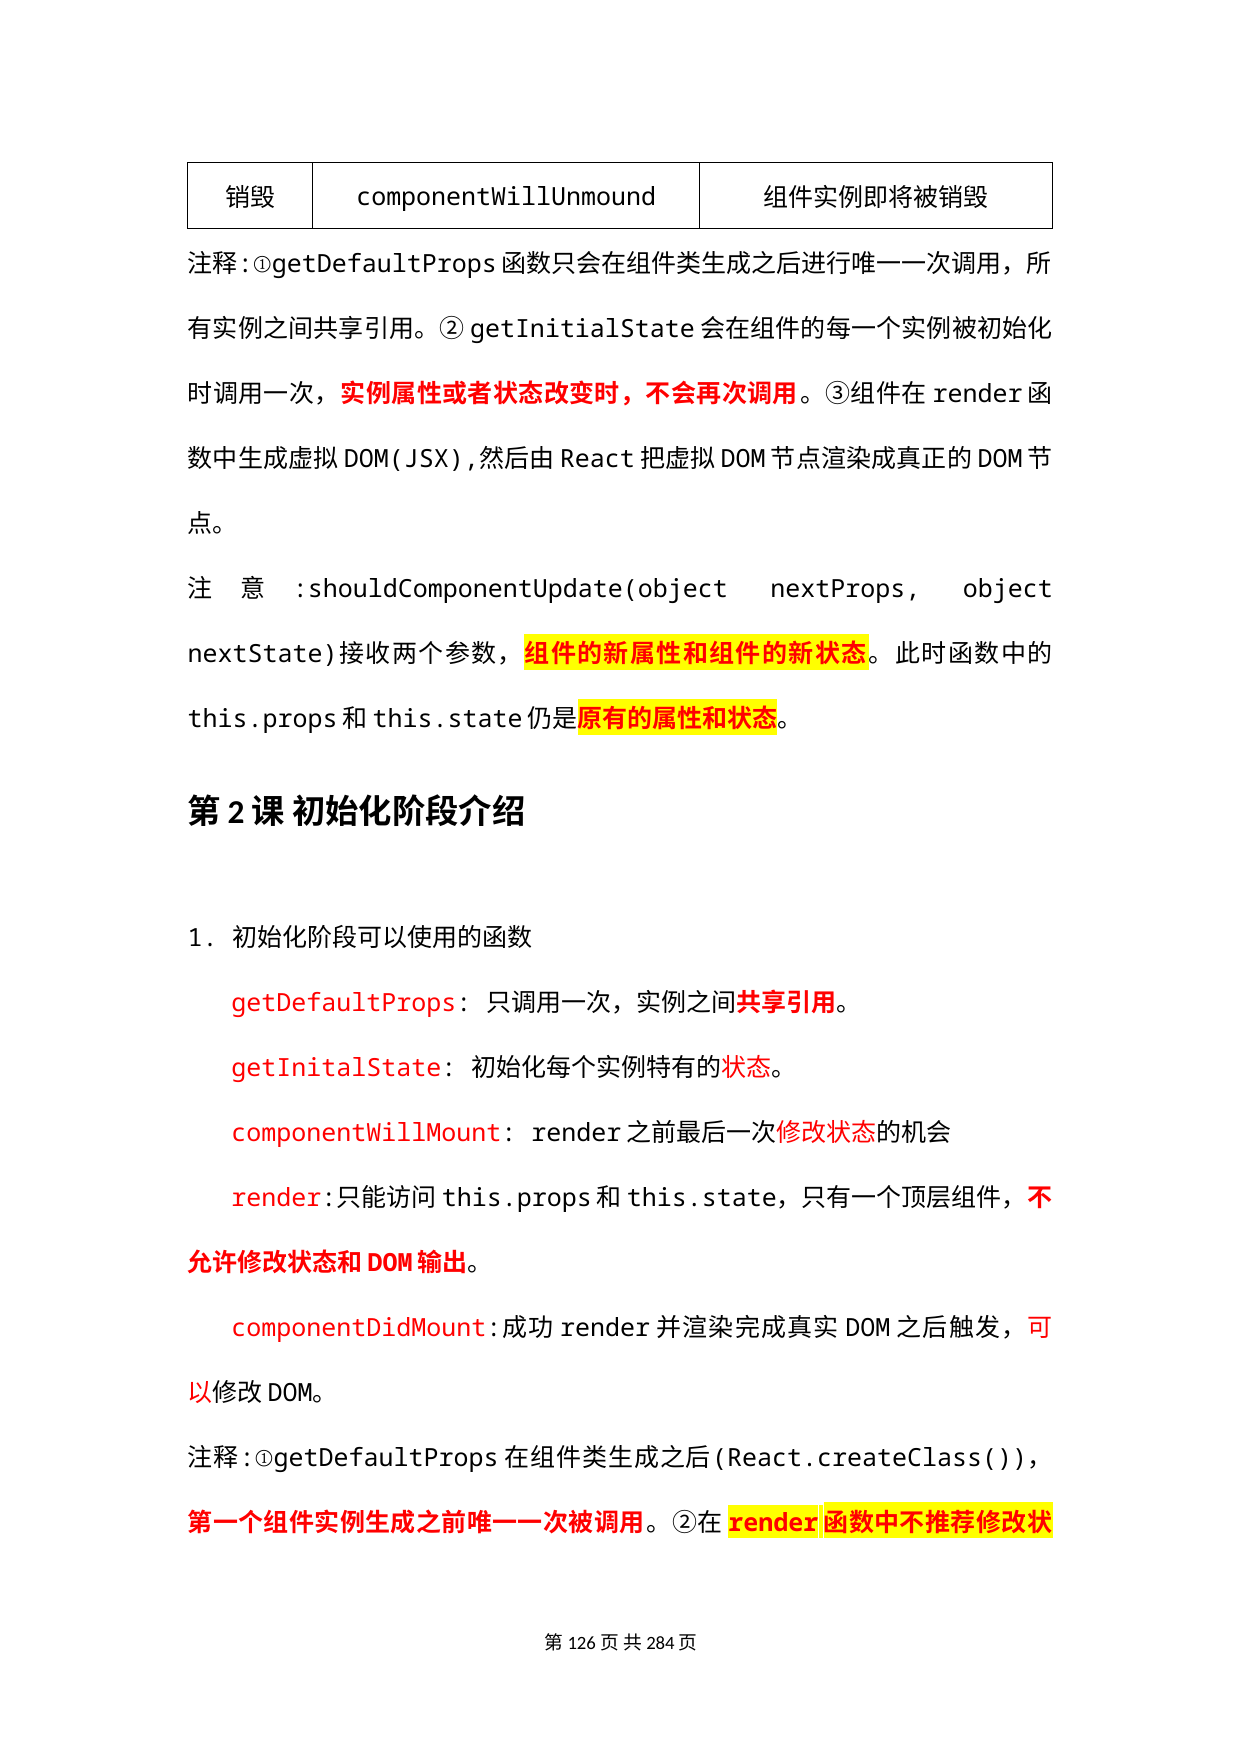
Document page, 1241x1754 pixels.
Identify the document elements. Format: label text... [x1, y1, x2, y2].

list 注释:①getDefaultProps函数只会在组件类生成之后进行唯一一次调用，所有实例之间共享引用。②getInitialState会在组件的每一个实例被初始化时调用一次，实例属性或者状态改变时，不会再次调用。③组件在render函数中生成虚拟DOM(JSX),然后由React把虚拟DOM节点渲染成真正的DOM节点。 [187, 229, 1053, 554]
list componentDidMount:成功render并渲染完成真实DOM之后触发，可以修改DOM。 [187, 1293, 1053, 1423]
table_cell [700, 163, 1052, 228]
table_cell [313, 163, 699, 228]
subtitle 第2课 初始化阶段介绍 [187, 776, 1053, 841]
list 初始化阶段可以使用的函数 [187, 903, 1053, 968]
list componentWillMount: render之前最后一次修改状态的机会 [187, 1098, 1053, 1163]
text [187, 1423, 1053, 1553]
list getDefaultProps: 只调用一次，实例之间共享引用。 [187, 968, 1053, 1033]
list render:只能访问this.props和this.state，只有一个顶层组件，不允许修改状态和DOM输出。 [187, 1163, 1053, 1293]
list 注意:shouldComponentUpdate(object nextProps, object nextState)接收两个参数，组件的新属性和组件的新状态。此时函数中的this.props和this.state仍是原有的属性和状态。 [187, 554, 1053, 749]
list getInitalState: 初始化每个实例特有的状态。 [187, 1033, 1053, 1098]
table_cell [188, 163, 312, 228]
